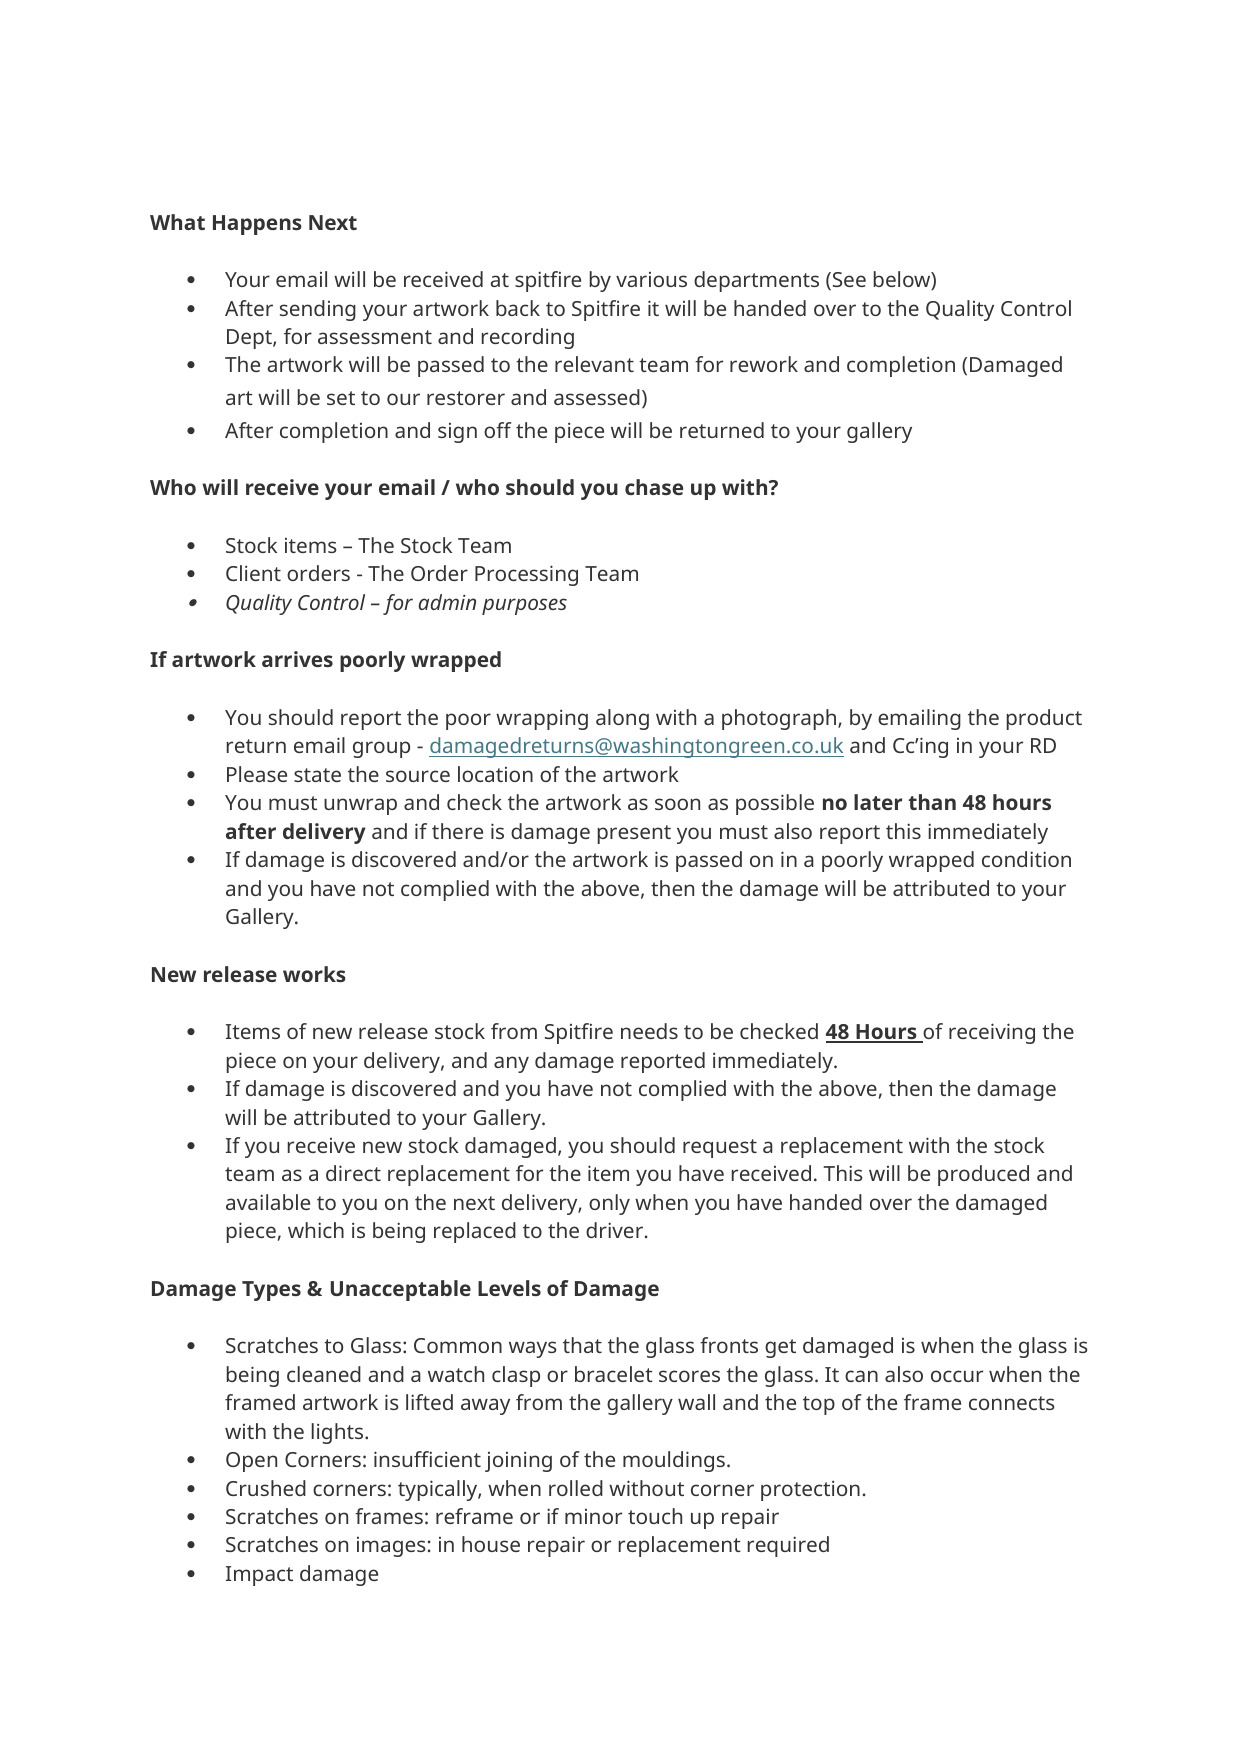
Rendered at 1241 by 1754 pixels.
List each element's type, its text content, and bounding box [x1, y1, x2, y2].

list The artwork will be passed to the relevant team for rework and completion (Damaged art will be set to our restorer and assessed) [187, 351, 1090, 412]
list After completion and sign off the piece will be returned to your gallery [187, 416, 1090, 444]
text New release works [150, 960, 1090, 988]
list Scratches on images: in house repair or replacement required [187, 1531, 1090, 1559]
list Scratches to Glass: Common ways that the glass fronts get damaged is when the glass is being cleaned and a watch clasp or bracelet scores the glass. It can also occur when the framed artwork is lifted away from the gallery wall and the top of the frame connects with the lights. [187, 1332, 1090, 1445]
list Your email will be received at spitfire by various departments (See below) [187, 265, 1090, 294]
text Damage Types & Unacceptable Levels of Damage [150, 1274, 1090, 1302]
list Quality Control – for admin purposes [187, 588, 1090, 616]
list Please state the source location of the artwork [187, 760, 1090, 788]
list After sending your artwork back to Spitfire it will be handed over to the Quality Control Dept, for assessment and recording [187, 294, 1090, 351]
text Who will receive your email / who should you chase up with? [150, 473, 1090, 502]
list Client orders - The Order Processing Team [187, 559, 1090, 588]
list Impact damage [187, 1559, 1090, 1587]
list If damage is discovered and/or the artwork is passed on in a poorly wrapped condition and you have not complied with the above, then the damage will be attributed to your Gallery. [187, 845, 1090, 931]
text What Happens Next [150, 208, 1090, 236]
list You must unwrap and check the artwork as soon as possible no later than 48 hours after delivery and if there is damage present you must also report this immediately [187, 788, 1090, 845]
list If damage is discovered and you have not complied with the above, then the damage will be attributed to your Gallery. [187, 1074, 1090, 1131]
list Scratches on frames: reframe or if minor touch up repair [187, 1502, 1090, 1531]
list Open Corners: insufficient joining of the mouldings. [187, 1445, 1090, 1474]
list Crushed corners: typically, when rolled without corner protection. [187, 1474, 1090, 1502]
list You should report the poor wrapping along with a photograph, by emailing the product return email group - damagedreturns@washingtongreen.co.uk and Cc’ing in your RD [187, 703, 1090, 760]
list Stock items – The Stock Team [187, 531, 1090, 559]
list Items of new release stock from Spitfire needs to be checked 48 Hours of receiving the piece on your delivery, and any damage reported immediately. [187, 1017, 1090, 1074]
text If artwork arrives poorly wrapped [150, 645, 1090, 674]
list If you receive new stock damaged, you should request a replacement with the stock team as a direct replacement for the item you have received. This will be produced and available to you on the next delivery, only when you have handed over the damaged piece, which is being replaced to the driver. [187, 1131, 1090, 1245]
